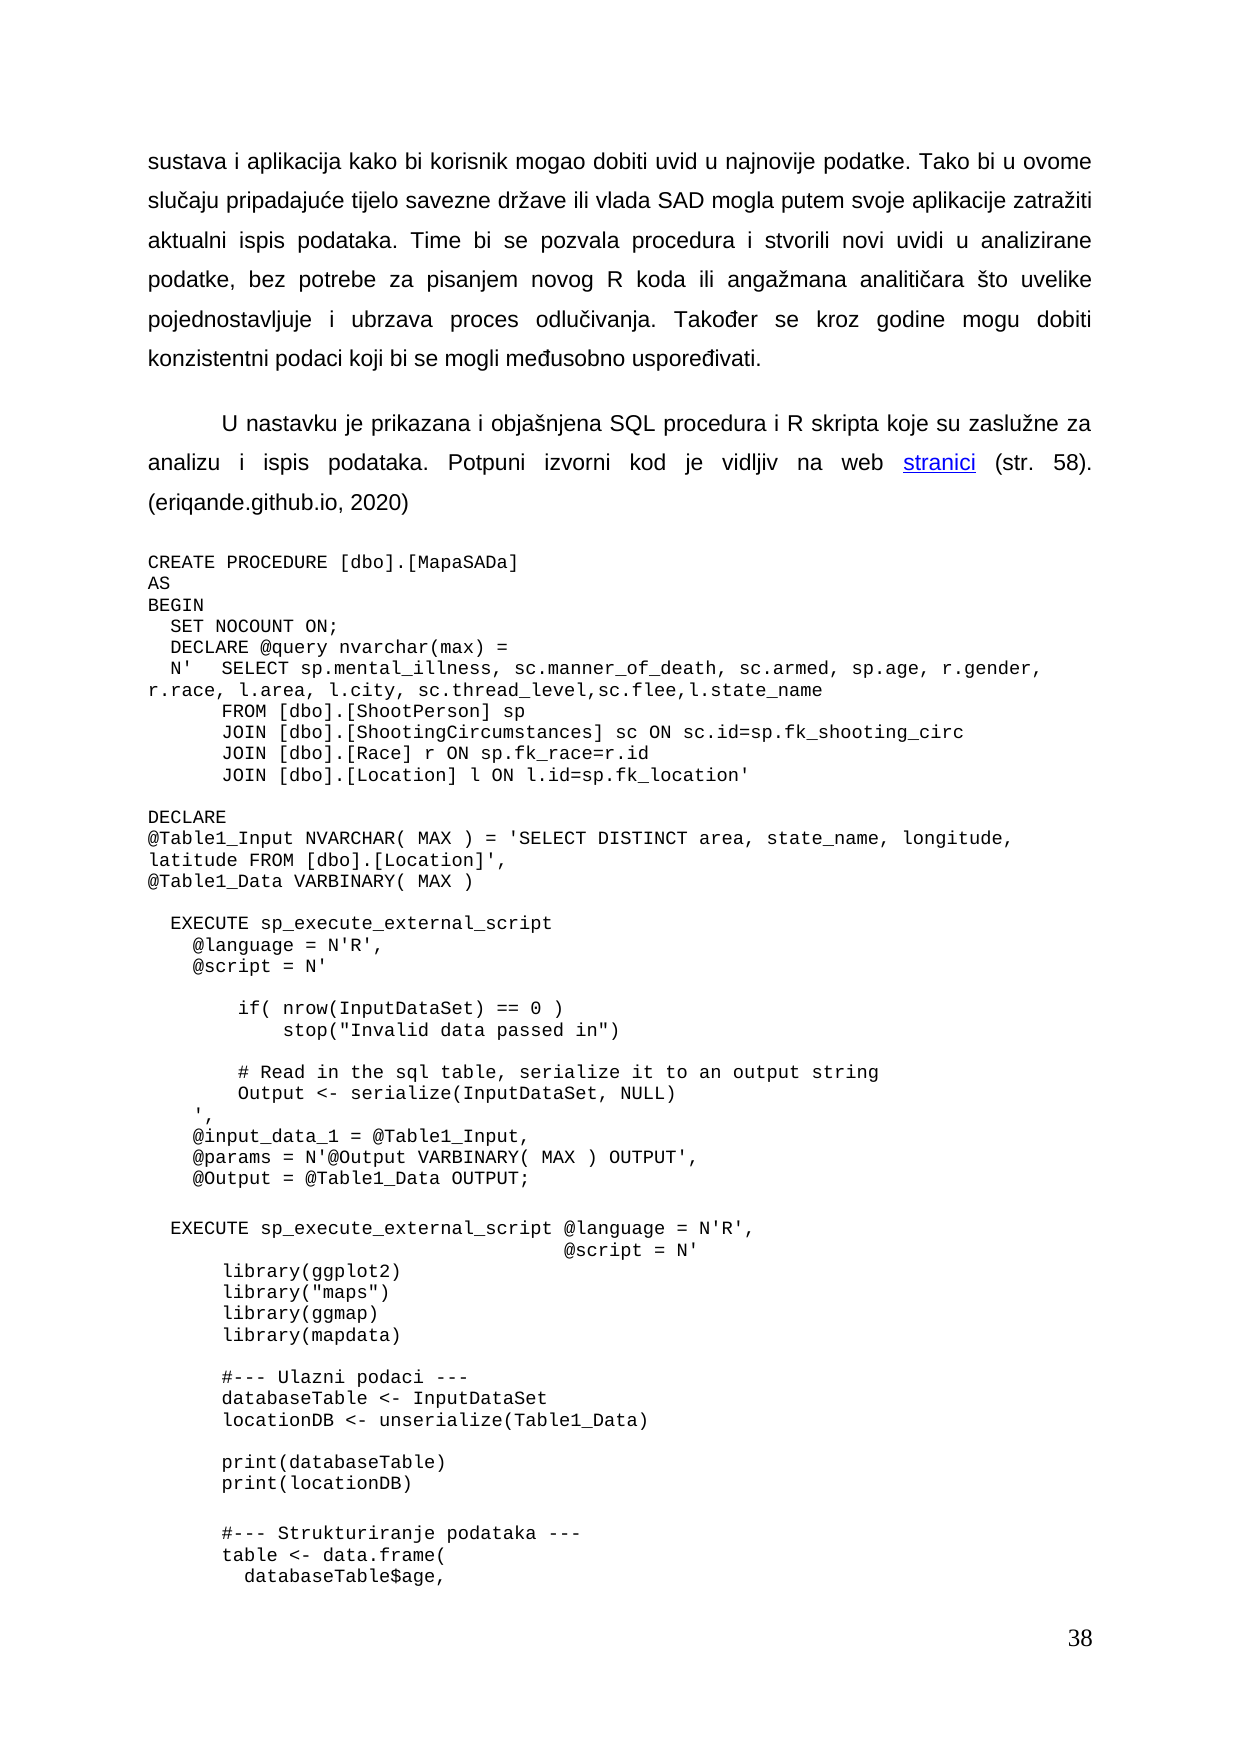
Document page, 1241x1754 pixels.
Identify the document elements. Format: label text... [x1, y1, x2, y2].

text SET NOCOUNT ON; [148, 617, 1093, 638]
text @Output = @Table1_Data OUTPUT; [148, 1169, 1093, 1190]
text databaseTable <- InputDataSet [148, 1389, 1093, 1410]
text locationDB <- unserialize(Table1_Data) [148, 1410, 1093, 1432]
text library("maps") [148, 1283, 1093, 1304]
text @input_data_1 = @Table1_Input, [148, 1127, 1093, 1148]
text #--- Strukturiranje podataka --- [148, 1524, 1093, 1545]
text DECLARE [148, 808, 1093, 829]
text FROM [dbo].[ShootPerson] sp [148, 702, 1093, 723]
text EXECUTE sp_execute_external_script @language = N'R', [148, 1219, 1093, 1240]
text library(mapdata) [148, 1325, 1093, 1347]
text JOIN [dbo].[Race] r ON sp.fk_race=r.id [148, 744, 1093, 765]
text JOIN [dbo].[ShootingCircumstances] sc ON sc.id=sp.fk_shooting_circ [148, 723, 1093, 744]
text print(locationDB) [148, 1474, 1093, 1495]
text @params = N'@Output VARBINARY( MAX ) OUTPUT', [148, 1148, 1093, 1169]
text print(databaseTable) [148, 1453, 1093, 1474]
text CREATE PROCEDURE [dbo].[MapaSADa] [148, 553, 1093, 574]
text library(ggmap) [148, 1304, 1093, 1325]
text databaseTable$age, [148, 1567, 1093, 1588]
text @Table1_Input NVARCHAR( MAX ) = 'SELECT DISTINCT area, state_name, longitude, latitude FROM [dbo].[Location]', [148, 829, 1093, 872]
text JOIN [dbo].[Location] l ON l.id=sp.fk_location' [148, 765, 1093, 787]
text N' SELECT sp.mental_illness, sc.manner_of_death, sc.armed, sp.age, r.gender, r.race, l.area, l.city, sc.thread_level,sc.flee,l.state_name [148, 659, 1093, 702]
text table <- data.frame( [148, 1545, 1093, 1567]
text @language = N'R', [148, 935, 1093, 957]
text ', [148, 1105, 1093, 1127]
text Output <- serialize(InputDataSet, NULL) [148, 1084, 1093, 1105]
text DECLARE @query nvarchar(max) = [148, 638, 1093, 659]
text BEGIN [148, 595, 1093, 617]
text AS [148, 574, 1093, 595]
text #--- Ulazni podaci --- [148, 1368, 1093, 1389]
text stop("Invalid data passed in") [148, 1020, 1093, 1042]
text @script = N' [148, 1240, 1093, 1262]
text if( nrow(InputDataSet) == 0 ) [148, 999, 1093, 1020]
text U nastavku je prikazana i objašnjena SQL procedura i R skripta koje su zaslužne za analizu i ispis podataka. Potpuni izvorni kod je vidljiv na web stranici (str. 57). [148, 409, 1093, 515]
text @Table1_Data VARBINARY( MAX ) [148, 872, 1093, 893]
text library(ggplot2) [148, 1262, 1093, 1283]
text @script = N' [148, 957, 1093, 978]
text # Read in the sql table, serialize it to an output string [148, 1063, 1093, 1084]
text EXECUTE sp_execute_external_script [148, 914, 1093, 935]
